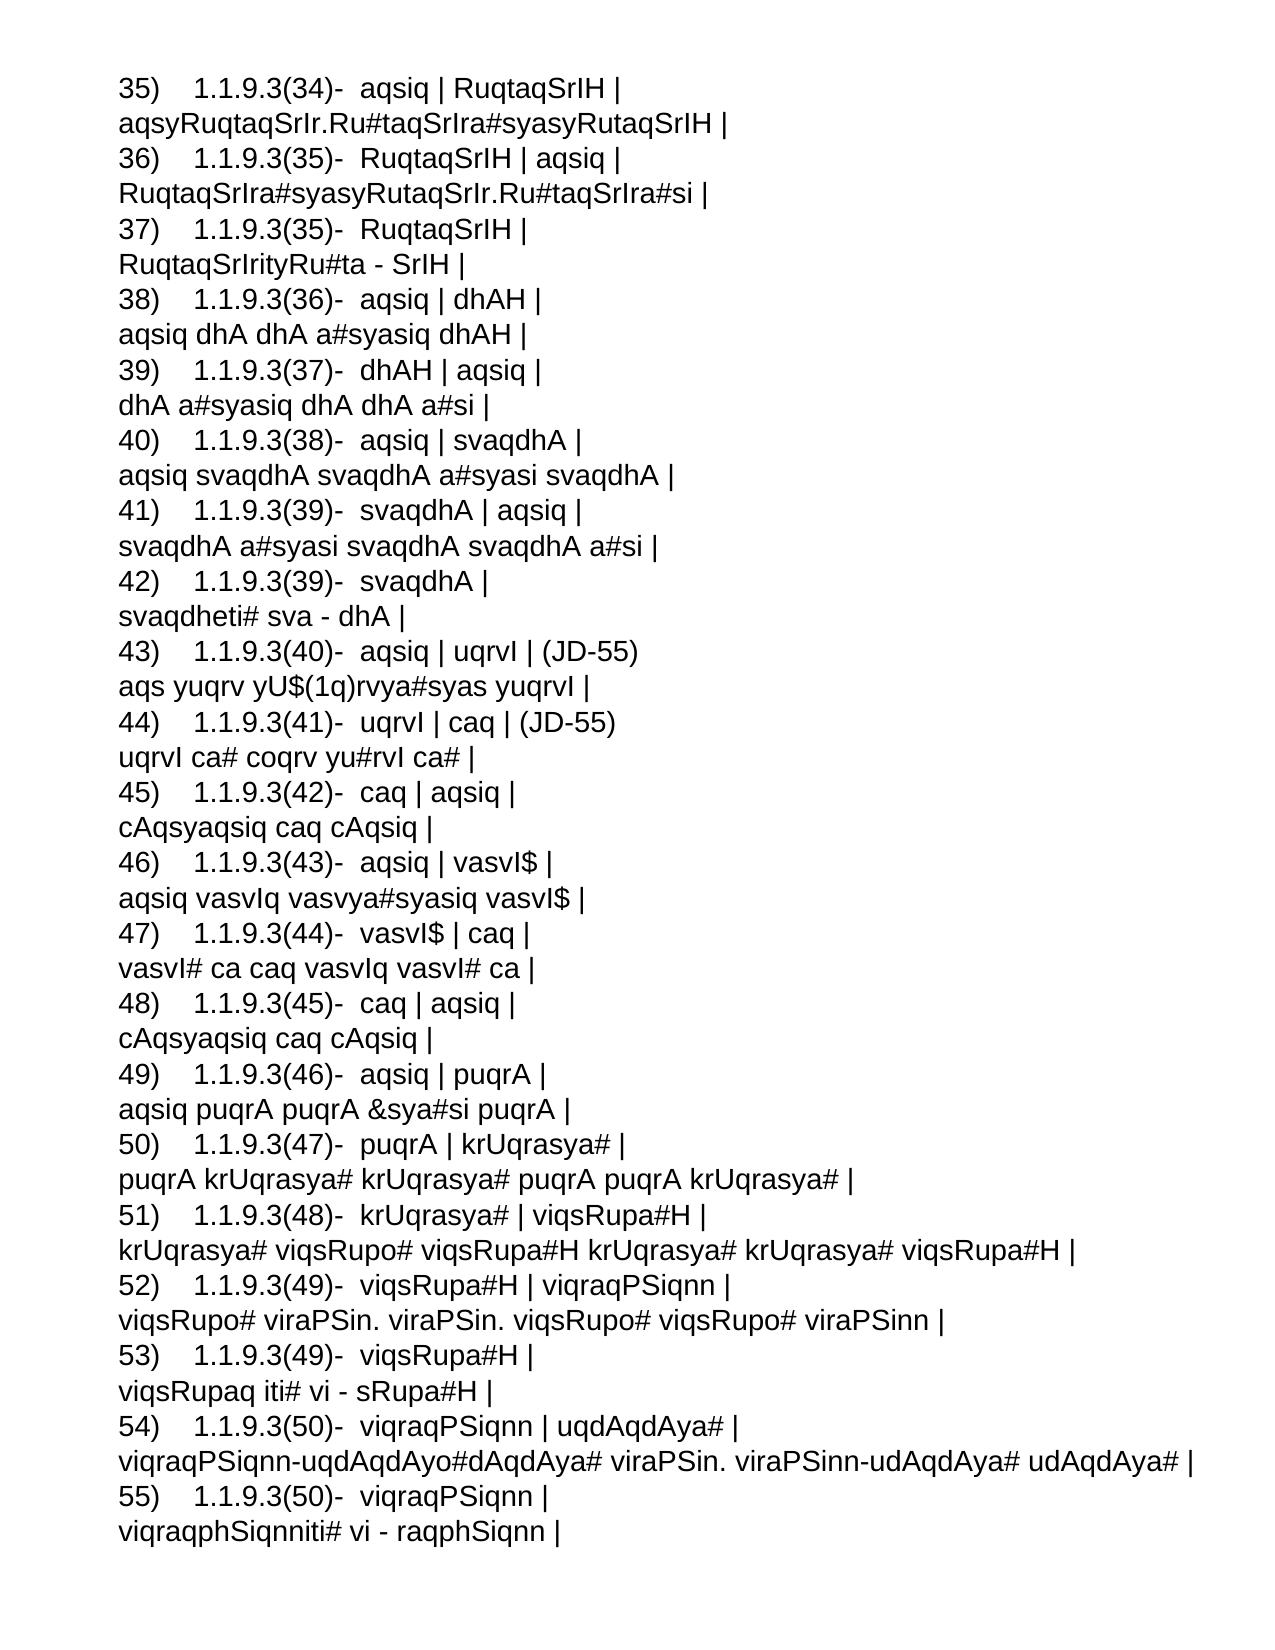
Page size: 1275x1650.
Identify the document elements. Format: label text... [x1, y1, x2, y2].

text 40) 1.1.9.3(38)- aqsiq | svaqdhA | [118, 423, 1204, 456]
text viqsRupaq iti# vi - sRupa#H | [118, 1373, 1204, 1407]
text cAqsyaqsiq caq cAqsiq | [118, 810, 1204, 844]
text krUqrasya# viqsRupo# viqsRupa#H krUqrasya# krUqrasya# viqsRupa#H | [118, 1233, 1204, 1266]
text puqrA krUqrasya# krUqrasya# puqrA puqrA krUqrasya# | [118, 1162, 1204, 1196]
text uqrvI ca# coqrv yu#rvI ca# | [118, 740, 1204, 773]
text aqsiq vasvIq vasvya#syasiq vasvI$ | [118, 881, 1204, 914]
text 42) 1.1.9.3(39)- svaqdhA | [118, 564, 1204, 597]
text 45) 1.1.9.3(42)- caq | aqsiq | [118, 775, 1204, 808]
text svaqdheti# sva - dhA | [118, 599, 1204, 632]
text cAqsyaqsiq caq cAqsiq | [118, 1021, 1204, 1055]
text 49) 1.1.9.3(46)- aqsiq | puqrA | [118, 1057, 1204, 1090]
text viqraqPSiqnn-uqdAqdAyo#dAqdAya# viraPSin. viraPSinn-udAqdAya# udAqdAya# | [118, 1444, 1204, 1477]
text RuqtaqSrIra#syasyRutaqSrIr.Ru#taqSrIra#si | [118, 176, 1204, 210]
text 48) 1.1.9.3(45)- caq | aqsiq | [118, 986, 1204, 1020]
text aqsiq dhA dhA a#syasiq dhAH | [118, 317, 1204, 351]
text 41) 1.1.9.3(39)- svaqdhA | aqsiq | [118, 493, 1204, 527]
text 52) 1.1.9.3(49)- viqsRupa#H | viqraqPSiqnn | [118, 1268, 1204, 1301]
text vasvI# ca caq vasvIq vasvI# ca | [118, 951, 1204, 984]
text 53) 1.1.9.3(49)- viqsRupa#H | [118, 1338, 1204, 1372]
text viqsRupo# viraPSin. viraPSin. viqsRupo# viqsRupo# viraPSinn | [118, 1303, 1204, 1337]
text aqs yuqrv yU$(1q)rvya#syas yuqrvI | [118, 669, 1204, 703]
text 39) 1.1.9.3(37)- dhAH | aqsiq | [118, 352, 1204, 386]
text 51) 1.1.9.3(48)- krUqrasya# | viqsRupa#H | [118, 1197, 1204, 1231]
text aqsiq svaqdhA svaqdhA a#syasi svaqdhA | [118, 458, 1204, 492]
text dhA a#syasiq dhA dhA a#si | [118, 388, 1204, 421]
text 36) 1.1.9.3(35)- RuqtaqSrIH | aqsiq | [118, 141, 1204, 175]
text aqsyRuqtaqSrIr.Ru#taqSrIra#syasyRutaqSrIH | [118, 106, 1204, 139]
text 55) 1.1.9.3(50)- viqraqPSiqnn | [118, 1479, 1204, 1513]
text 46) 1.1.9.3(43)- aqsiq | vasvI$ | [118, 845, 1204, 879]
text 38) 1.1.9.3(36)- aqsiq | dhAH | [118, 282, 1204, 316]
text 43) 1.1.9.3(40)- aqsiq | uqrvI | (JD-55) [118, 634, 1204, 668]
text 47) 1.1.9.3(44)- vasvI$ | caq | [118, 916, 1204, 949]
text 54) 1.1.9.3(50)- viqraqPSiqnn | uqdAqdAya# | [118, 1409, 1204, 1442]
text svaqdhA a#syasi svaqdhA svaqdhA a#si | [118, 528, 1204, 562]
text RuqtaqSrIrityRu#ta - SrIH | [118, 247, 1204, 280]
text 35) 1.1.9.3(34)- aqsiq | RuqtaqSrIH | [118, 71, 1204, 104]
text 37) 1.1.9.3(35)- RuqtaqSrIH | [118, 212, 1204, 245]
text aqsiq puqrA puqrA &sya#si puqrA | [118, 1092, 1204, 1125]
text viqraqphSiqnniti# vi - raqphSiqnn | [118, 1514, 1204, 1548]
text 44) 1.1.9.3(41)- uqrvI | caq | (JD-55) [118, 704, 1204, 738]
text 50) 1.1.9.3(47)- puqrA | krUqrasya# | [118, 1127, 1204, 1161]
